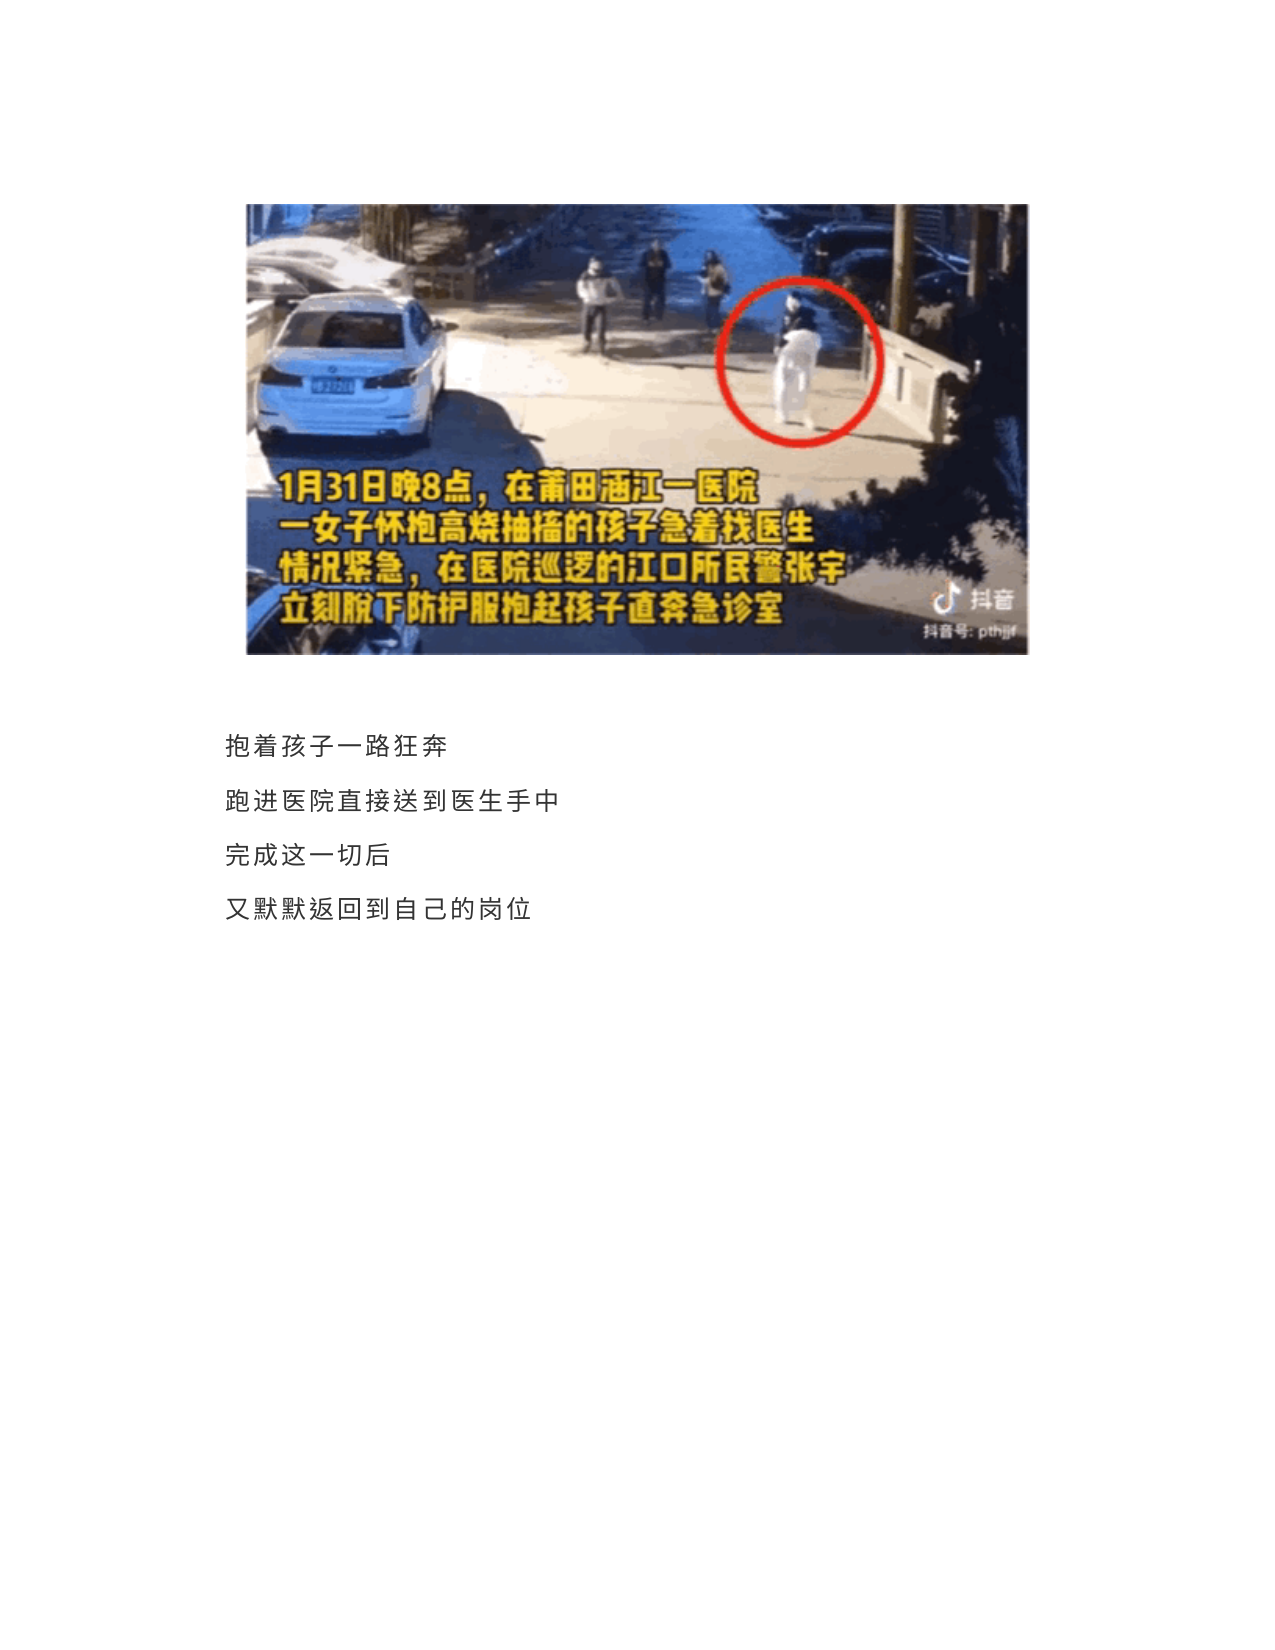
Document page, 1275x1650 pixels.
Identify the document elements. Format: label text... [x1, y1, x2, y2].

text 又默默返回到自己的岗位 [225, 879, 1050, 926]
text 跑进医院直接送到医生手中 [225, 771, 1050, 817]
picture [245, 204, 1030, 655]
text 抱着孩子一路狂奔 [225, 716, 1050, 763]
text 完成这一切后 [225, 825, 1050, 871]
